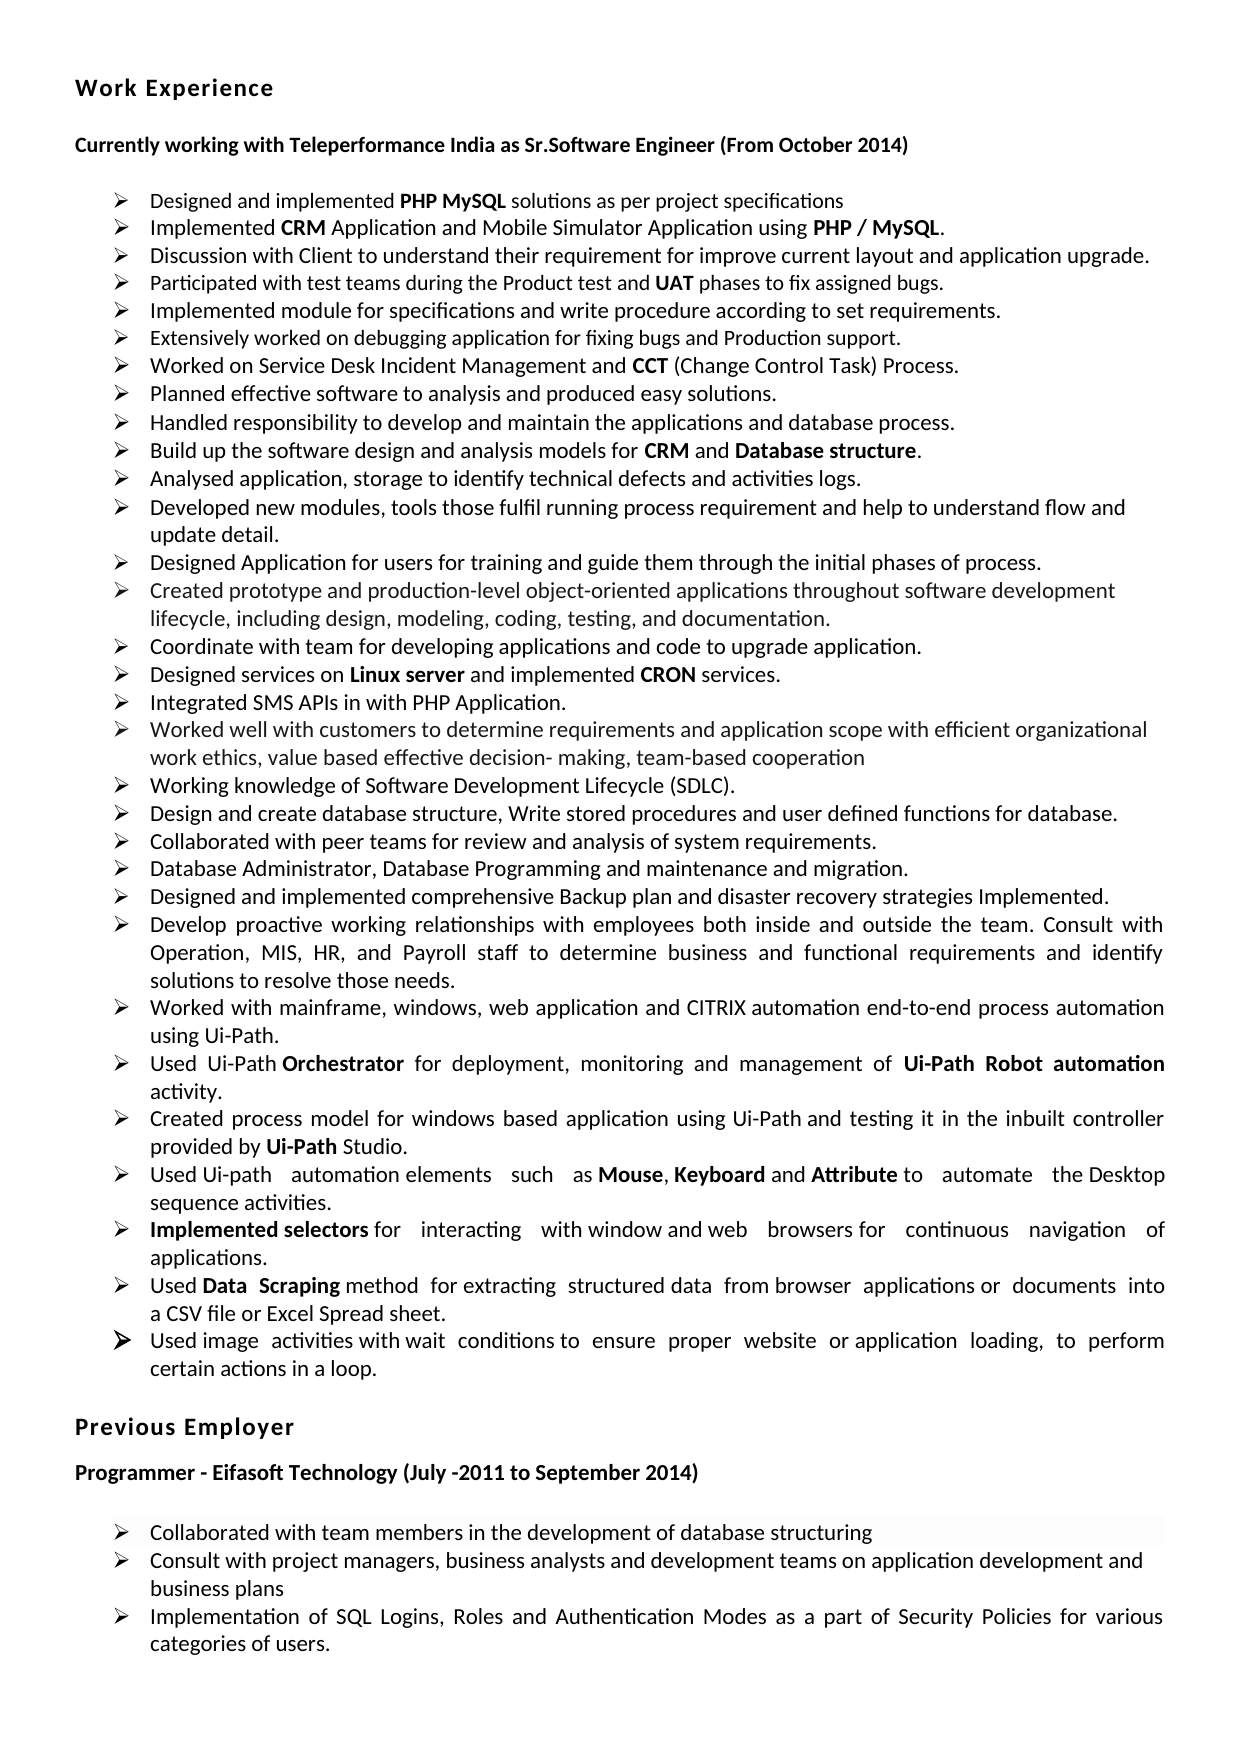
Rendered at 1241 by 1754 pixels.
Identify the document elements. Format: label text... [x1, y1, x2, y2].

text Currently working with Teleperformance India as Sr.Software Engineer (From October 2014) [75, 131, 1165, 158]
list Designed Application for users for training and guide them through the initial phases of process. [112, 549, 1165, 576]
list Implemented selectors for interacting with window and web browsers for continuous navigation of applications. [112, 1216, 1165, 1271]
list Implemented module for specifications and write procedure according to set requirements. [112, 296, 1165, 324]
list Discussion with Client to understand their requirement for improve current layout and application upgrade. [112, 242, 1165, 269]
list Designed and implemented comprehensive Backup plan and disaster recovery strategies Implemented. [112, 882, 1165, 910]
list Database Administrator, Database Programming and maintenance and migration. [112, 855, 1165, 882]
list Used Data Scraping method for extracting structured data from browser applications or documents into a CSV file or Excel Spread sheet. [112, 1271, 1165, 1327]
list Extensively worked on debugging application for fixing bugs and Production support. [112, 324, 1165, 351]
list Implemented CRM Application and Mobile Simulator Application using PHP / MySQL. [112, 213, 1165, 242]
list Working knowledge of Software Development Lifecycle (SDLC). [112, 772, 1165, 799]
list Collaborated with team members in the development of database structuring [112, 1515, 1165, 1546]
list Used image activities with wait conditions to ensure proper website or application loading, to perform certain actions in a loop. [112, 1327, 1165, 1382]
list Developed new modules, tools those fulfil running process requirement and help to understand flow and update detail. [112, 493, 1165, 549]
list Worked on Service Desk Incident Management and CCT (Change Control Task) Process. [112, 351, 1165, 379]
list Worked well with customers to determine requirements and application scope with efficient organizational work ethics, value based effective decision- making, team-based cooperation [112, 716, 1165, 772]
list Build up the software design and analysis models for CRM and Database structure. [112, 436, 1165, 464]
list Develop proactive working relationships with employees both inside and outside the team. Consult with Operation, MIS, HR, and Payroll staff to determine business and functional requirements and identify solutions to resolve those needs. [112, 910, 1165, 994]
list Collaborated with peer teams for review and analysis of system requirements. [112, 827, 1165, 855]
list Used Ui-path automation elements such as Mouse, Keyboard and Attribute to automate the Desktop sequence activities. [112, 1160, 1165, 1216]
list Used Ui-Path Orchestrator for deployment, monitoring and management of Ui-Path Robot automation activity. [112, 1049, 1165, 1105]
list Planned effective software to analysis and produced easy solutions. [112, 379, 1165, 407]
list Created process model for windows based application using Ui-Path and testing it in the inbuilt controller provided by Ui-Path Studio. [112, 1105, 1165, 1160]
list Handled responsibility to develop and maintain the applications and database process. [112, 408, 1165, 436]
text Programmer - Eifasoft Technology (July -2011 to September 2014) [75, 1458, 1165, 1486]
list Designed and implemented PHP MySQL solutions as per project specifications [112, 187, 1165, 213]
list Created prototype and production-level object-oriented applications throughout software development lifecycle, including design, modeling, coding, testing, and documentation. [112, 576, 1165, 632]
list Coordinate with team for developing applications and code to upgrade application. [112, 632, 1165, 660]
list Designed services on Linux server and implemented CRON services. [112, 660, 1165, 688]
list Participated with test teams during the Product test and UAT phases to fix assigned bugs. [112, 269, 1165, 296]
list Integrated SMS APIs in with PHP Application. [112, 688, 1165, 716]
text Work Experience [75, 75, 1165, 102]
text Previous Employer [75, 1412, 1165, 1442]
list Consult with project managers, business analysts and development teams on application development and business plans [112, 1546, 1165, 1602]
list Implementation of SQL Logins, Roles and Authentication Modes as a part of Security Policies for various categories of users. [112, 1602, 1165, 1657]
list Design and create database structure, Write stored procedures and user defined functions for database. [112, 799, 1165, 827]
list Analysed application, storage to identify technical defects and activities logs. [112, 464, 1165, 492]
list Worked with mainframe, windows, web application and CITRIX automation end-to-end process automation using Ui-Path. [112, 994, 1165, 1049]
